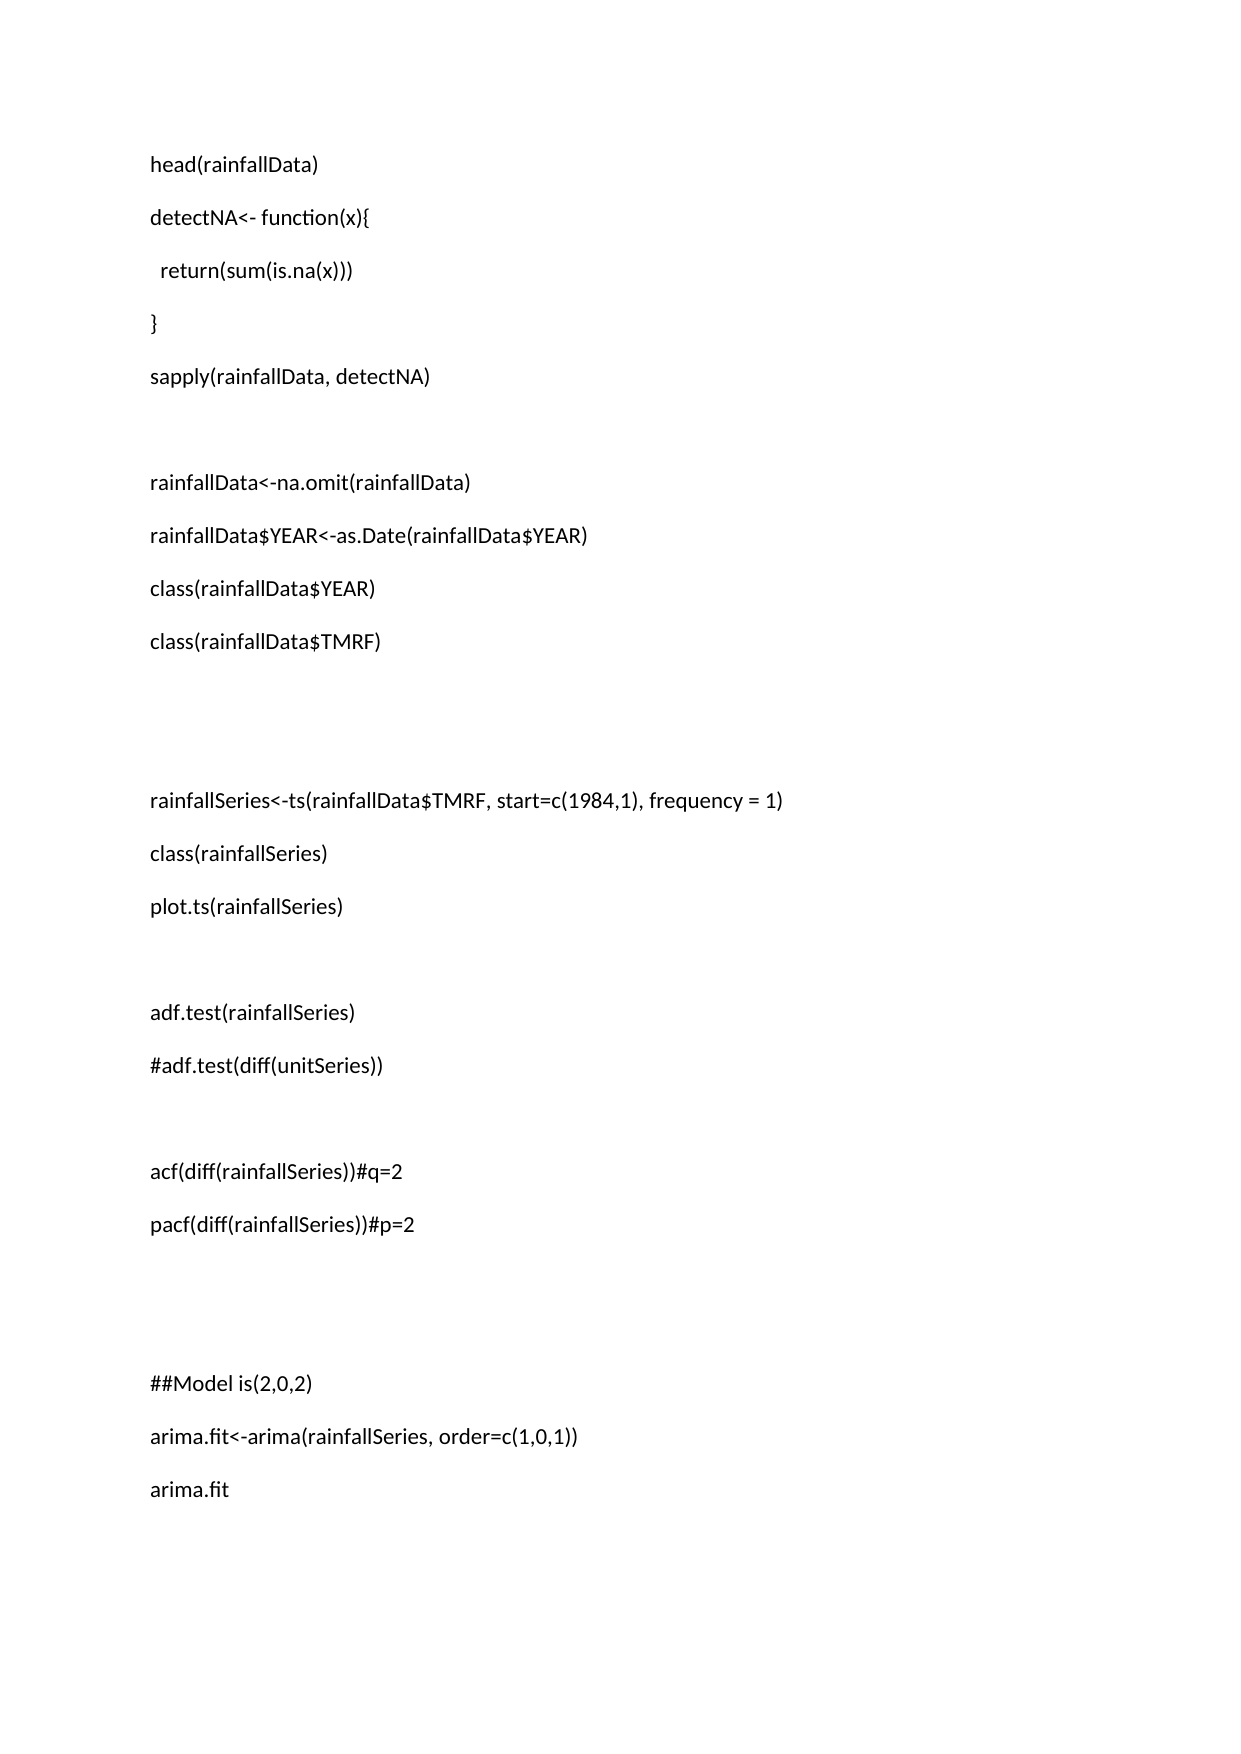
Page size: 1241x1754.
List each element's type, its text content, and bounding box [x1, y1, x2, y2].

text class(rainfallData$YEAR) [150, 574, 1090, 602]
text arima.fit [150, 1476, 1090, 1503]
text plot.ts(rainfallSeries) [150, 892, 1090, 920]
text rainfallSeries<-ts(rainfallData$TMRF, start=c(1984,1), frequency = 1) [150, 786, 1090, 814]
text rainfallData$YEAR<-as.Date(rainfallData$YEAR) [150, 521, 1090, 549]
text rainfallData<-na.omit(rainfallData) [150, 468, 1090, 496]
text adf.test(rainfallSeries) [150, 998, 1090, 1026]
text class(rainfallData$TMRF) [150, 627, 1090, 655]
text detectNA<- function(x){ [150, 203, 1090, 231]
text acf(diff(rainfallSeries))#q=2 [150, 1157, 1090, 1185]
text ##Model is(2,0,2) [150, 1369, 1090, 1397]
text } [150, 309, 1090, 337]
text arima.fit<-arima(rainfallSeries, order=c(1,0,1)) [150, 1422, 1090, 1451]
text sapply(rainfallData, detectNA) [150, 362, 1090, 390]
text head(rainfallData) [150, 150, 1090, 178]
text #adf.test(diff(unitSeries)) [150, 1051, 1090, 1079]
text pacf(diff(rainfallSeries))#p=2 [150, 1210, 1090, 1238]
text class(rainfallSeries) [150, 839, 1090, 867]
text return(sum(is.na(x))) [150, 256, 1090, 284]
